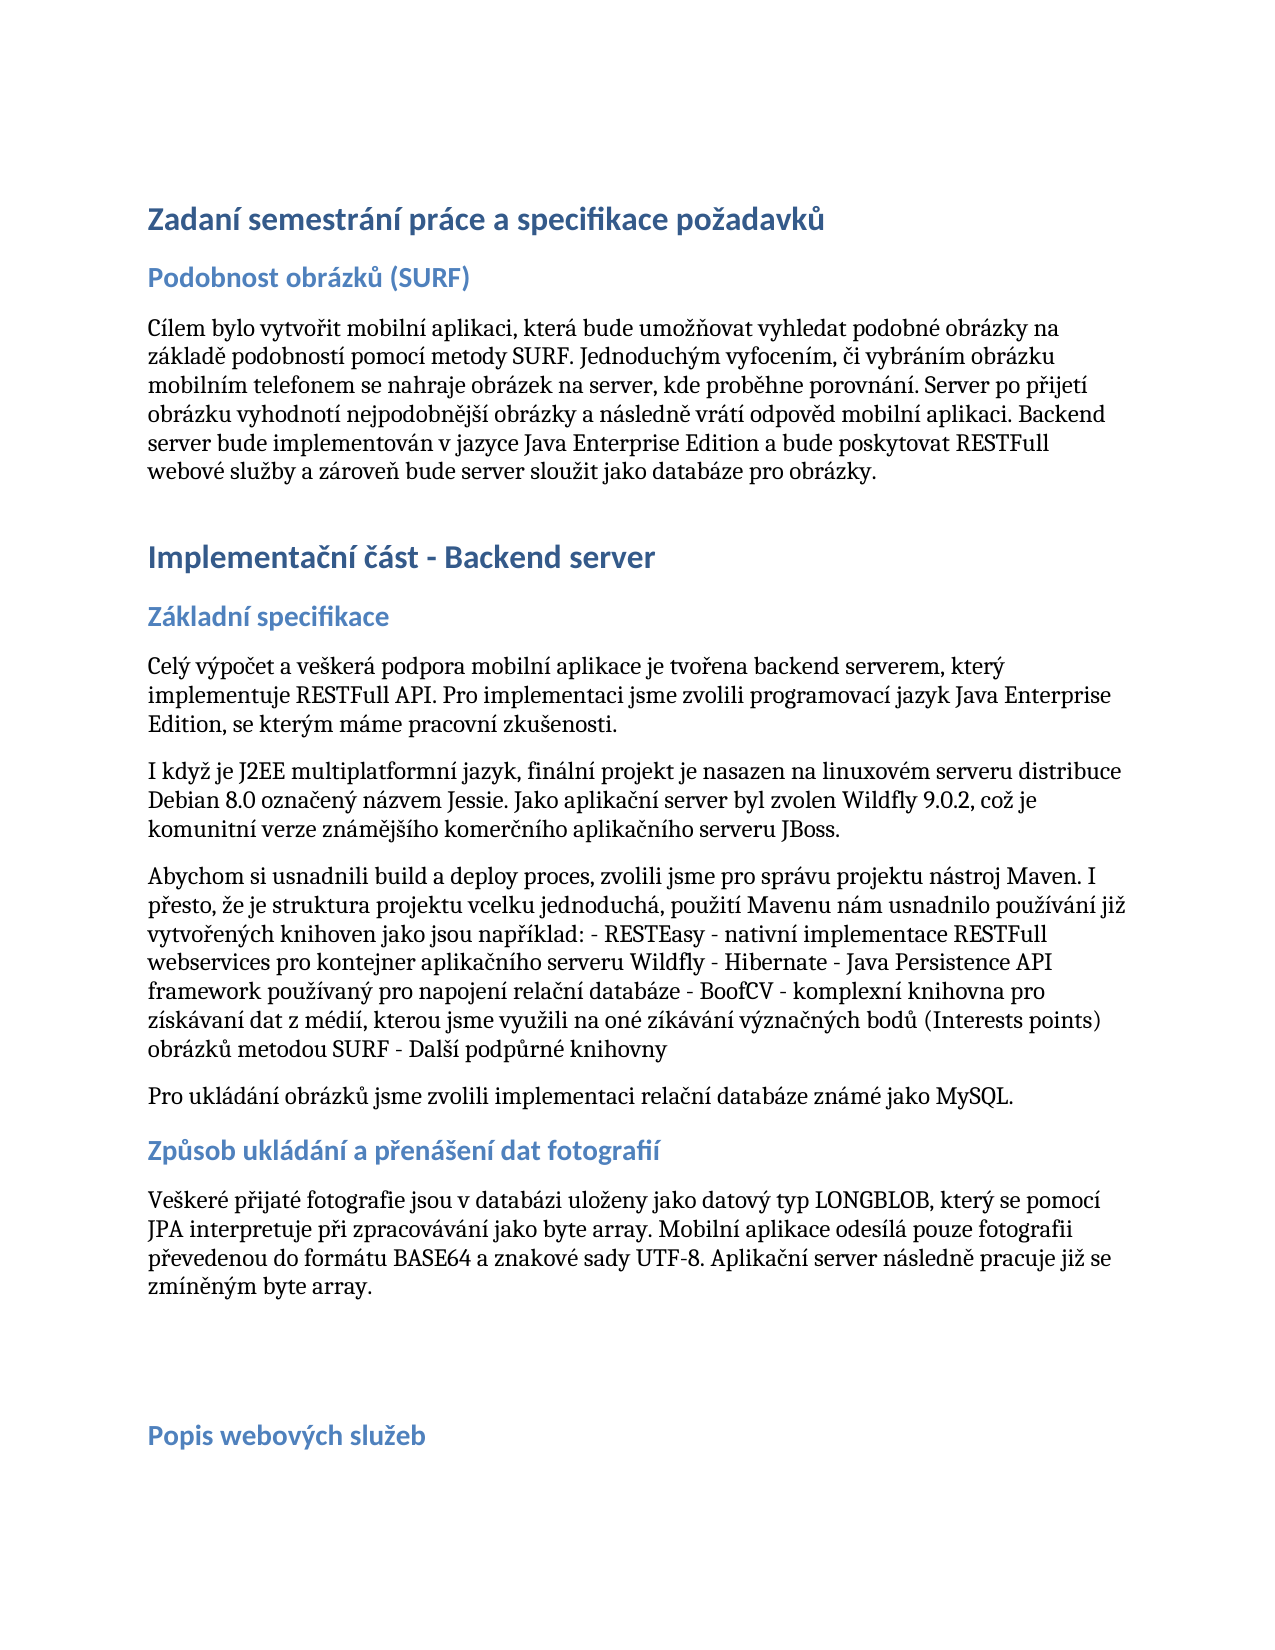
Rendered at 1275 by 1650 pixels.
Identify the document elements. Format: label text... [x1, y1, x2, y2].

subtitle Popis webových služeb [148, 1417, 1127, 1452]
text Celý výpočet a veškerá podpora mobilní aplikace je tvořena backend serverem, který implementuje RESTFull API. Pro implementaci jsme zvolili programovací jazyk Java Enterprise Edition, se kterým máme pracovní zkušenosti. [148, 652, 1127, 738]
text Veškeré přijaté fotografie jsou v databázi uloženy jako datový typ LONGBLOB, který se pomocí JPA interpretuje při zpracovávání jako byte array. Mobilní aplikace odesílá pouze fotografii převedenou do formátu BASE64 a znakové sady UTF-8. Aplikační server následně pracuje již se zmíněným byte array. [148, 1186, 1127, 1301]
text Cílem bylo vytvořit mobilní aplikaci, která bude umožňovat vyhledat podobné obrázky na základě podobností pomocí metody SURF. Jednoduchým vyfocením, či vybráním obrázku mobilním telefonem se nahraje obrázek na server, kde proběhne porovnání. Server po přijetí obrázku vyhodnotí nejpodobnější obrázky a následně vrátí odpověd mobilní aplikaci. Backend server bude implementován v jazyce Java Enterprise Edition a bude poskytovat RESTFull webové služby a zároveň bude server sloužit jako databáze pro obrázky. [148, 313, 1127, 486]
subtitle Implementační část - Backend server [148, 536, 1127, 577]
text Pro ukládání obrázků jsme zvolili implementaci relační databáze známé jako MySQL. [148, 1082, 1127, 1111]
text I když je J2EE multiplatformní jazyk, finální projekt je nasazen na linuxovém serveru distribuce Debian 8.0 označený názvem Jessie. Jako aplikační server byl zvolen Wildfly 9.0.2, což je komunitní verze známějšího komerčního aplikačního serveru JBoss. [148, 757, 1127, 843]
subtitle Podobnost obrázků (SURF) [148, 259, 1127, 295]
subtitle Způsob ukládání a přenášení dat fotografií [148, 1132, 1127, 1167]
subtitle Zadaní semestrání práce a specifikace požadavků [148, 198, 1127, 238]
text Abychom si usnadnili build a deploy proces, zvolili jsme pro správu projektu nástroj Maven. I přesto, že je struktura projektu vcelku jednoduchá, použití Mavenu nám usnadnilo používání již vytvořených knihoven jako jsou například: - RESTEasy - nativní implementace RESTFull webservices pro kontejner aplikačního serveru Wildfly - Hibernate - Java Persistence API framework používaný pro napojení relační databáze - BoofCV - komplexní knihovna pro získávaní dat z médií, kterou jsme využili na oné zíkávání význačných bodů (Interests points) obrázků metodou SURF - Další podpůrné knihovny [148, 862, 1127, 1063]
subtitle Základní specifikace [148, 598, 1127, 633]
